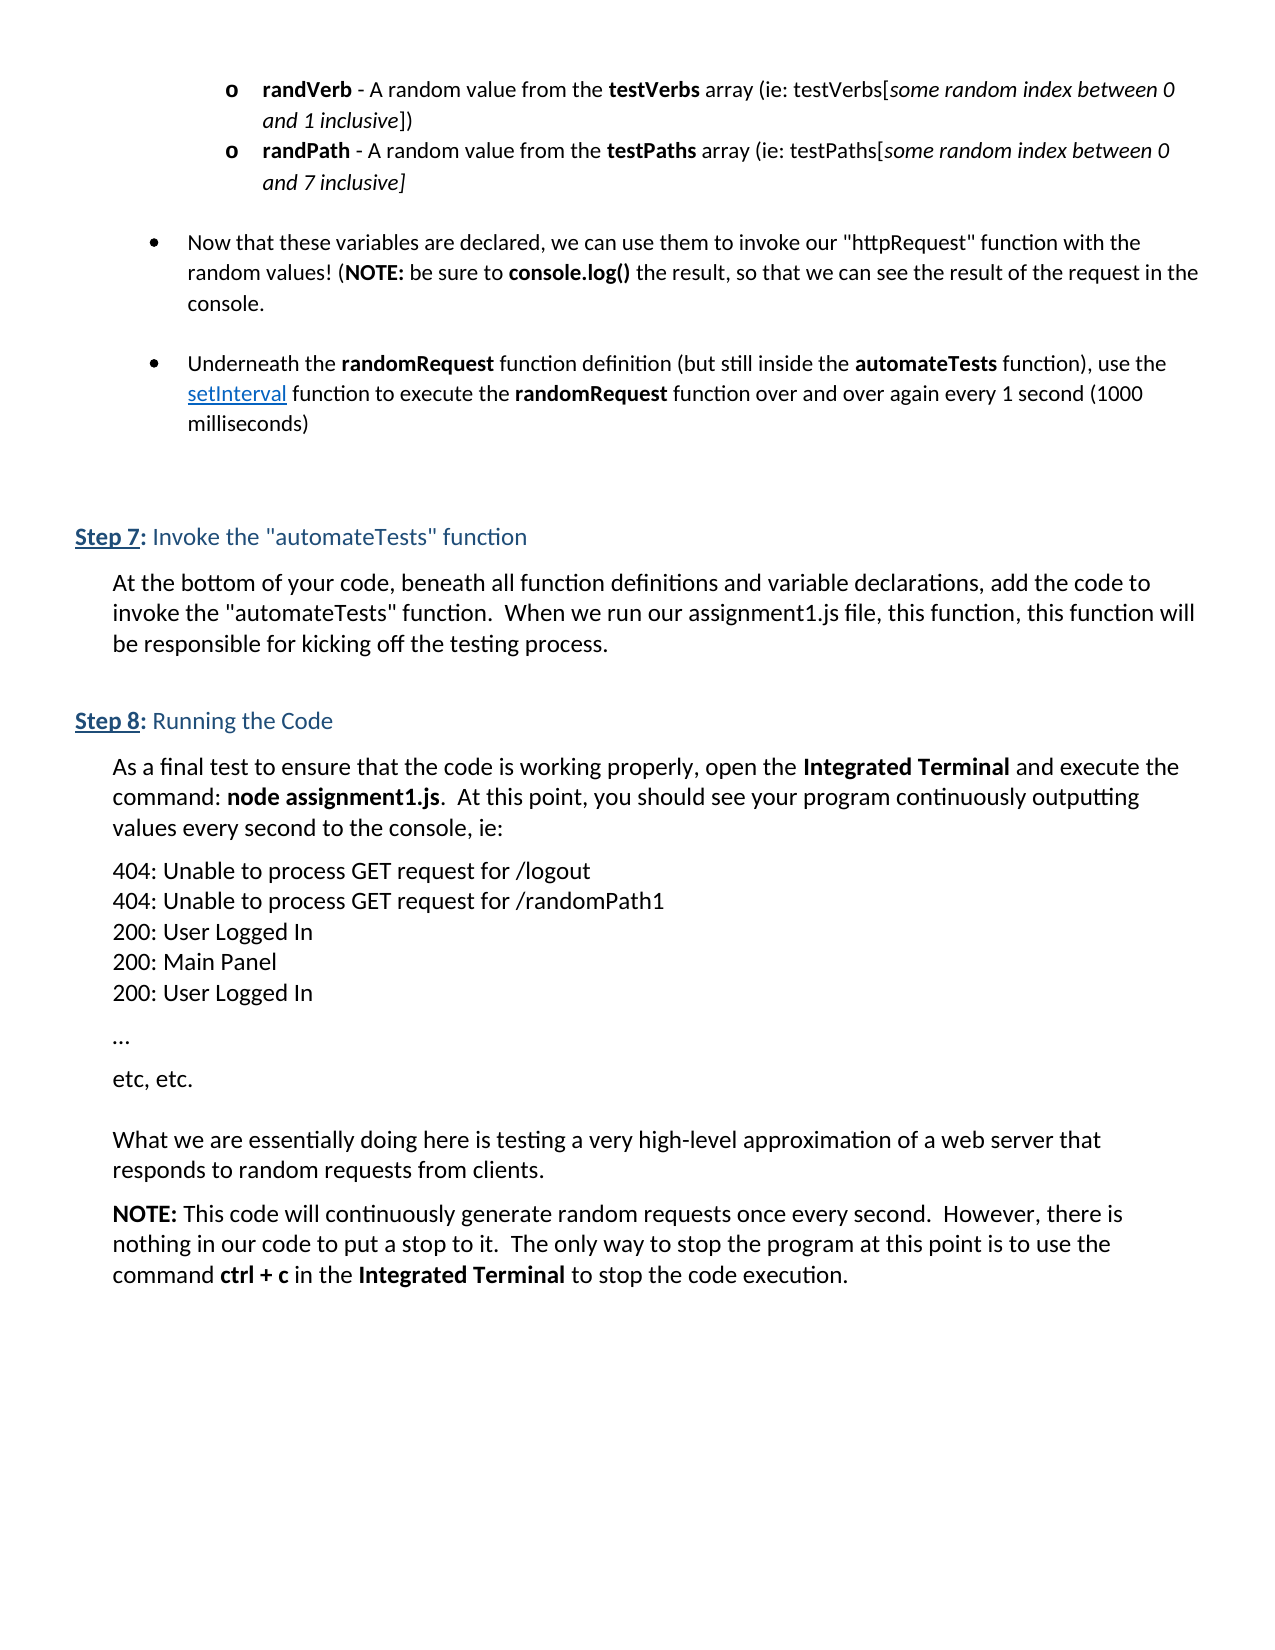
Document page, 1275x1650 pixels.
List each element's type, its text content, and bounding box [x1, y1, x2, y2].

text At the bottom of your code, beneath all function definitions and variable declarations, add the code to invoke the "automateTests" function. When we run our assignment1.js file, this function, this function will be responsible for kicking off the testing process. [112, 567, 1200, 658]
text As a final test to ensure that the code is working properly, open the Integrated Terminal and execute the command: node assignment1.js. At this point, you should see your program continuously outputting values every second to the console, ie: [112, 751, 1200, 842]
subtitle Step 7: Invoke the "automateTests" function [75, 521, 1200, 552]
text … [112, 1020, 1200, 1051]
list randVerb - A random value from the testVerbs array (ie: testVerbs[some random index between 0 and 1 inclusive]) [225, 75, 1200, 134]
text etc, etc. What we are essentially doing here is testing a very high-level approximation of a web server that responds to random requests from clients. [112, 1063, 1200, 1185]
subtitle Step 8: Running the Code [75, 706, 1200, 736]
list randPath - A random value from the testPaths array (ie: testPaths[some random index between 0 and 7 inclusive] [225, 137, 1200, 226]
list Now that these variables are declared, we can use them to invoke our "httpRequest" function with the random values! (NOTE: be sure to console.log() the result, so that we can see the result of the request in the console. [150, 228, 1200, 317]
text 404: Unable to process GET request for /logout 404: Unable to process GET request for /randomPath1 200: User Logged In 200: Main Panel 200: User Logged In [112, 855, 1200, 1008]
list Underneath the randomRequest function definition (but still inside the automateTests function), use the setInterval function to execute the randomRequest function over and over again every 1 second (1000 milliseconds) [150, 349, 1200, 438]
text NOTE: This code will continuously generate random requests once every second. However, there is nothing in our code to put a stop to it. The only way to stop the program at this point is to use the command ctrl + c in the Integrated Terminal to stop the code execution. [112, 1198, 1200, 1289]
